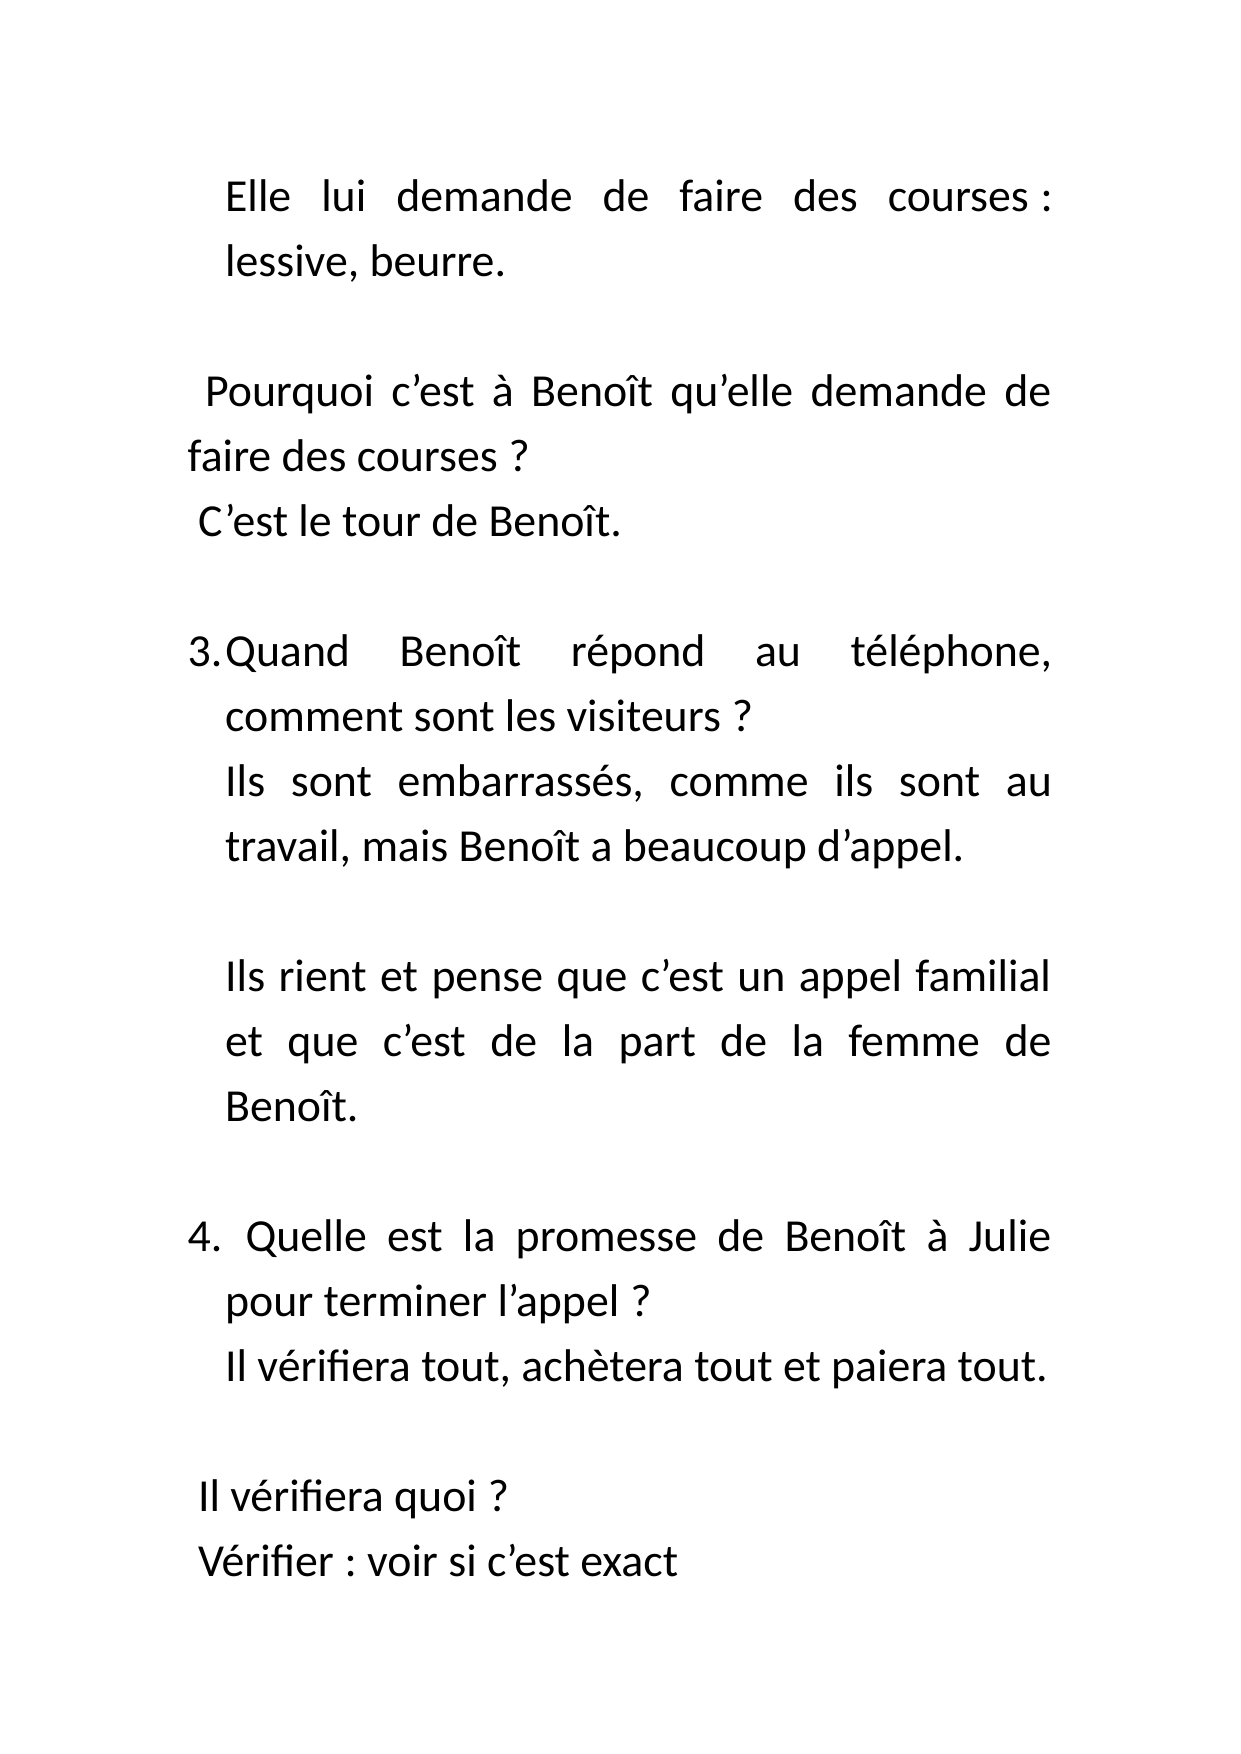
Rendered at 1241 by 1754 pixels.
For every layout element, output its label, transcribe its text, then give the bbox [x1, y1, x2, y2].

text Pourquoi c’est à Benoît qu’elle demande de faire des courses ? [187, 357, 1053, 487]
text Il vérifiera quoi ? [187, 1462, 1053, 1527]
list Quand Benoît répond au téléphone, comment sont les visiteurs ? [187, 617, 1053, 747]
list Il vérifiera tout, achètera tout et paiera tout. [225, 1332, 1053, 1397]
list Ils sont embarrassés, comme ils sont au travail, mais Benoît a beaucoup d’appel. [225, 747, 1053, 877]
text C’est le tour de Benoît. [187, 487, 1053, 552]
list Quelle est la promesse de Benoît à Julie pour terminer l’appel ? [187, 1202, 1053, 1332]
list Ils rient et pense que c’est un appel familial et que c’est de la part de la femme de Benoît. [225, 942, 1053, 1137]
list Elle lui demande de faire des courses : lessive, beurre. [225, 162, 1053, 292]
text Vérifier : voir si c’est exact [187, 1527, 1053, 1592]
